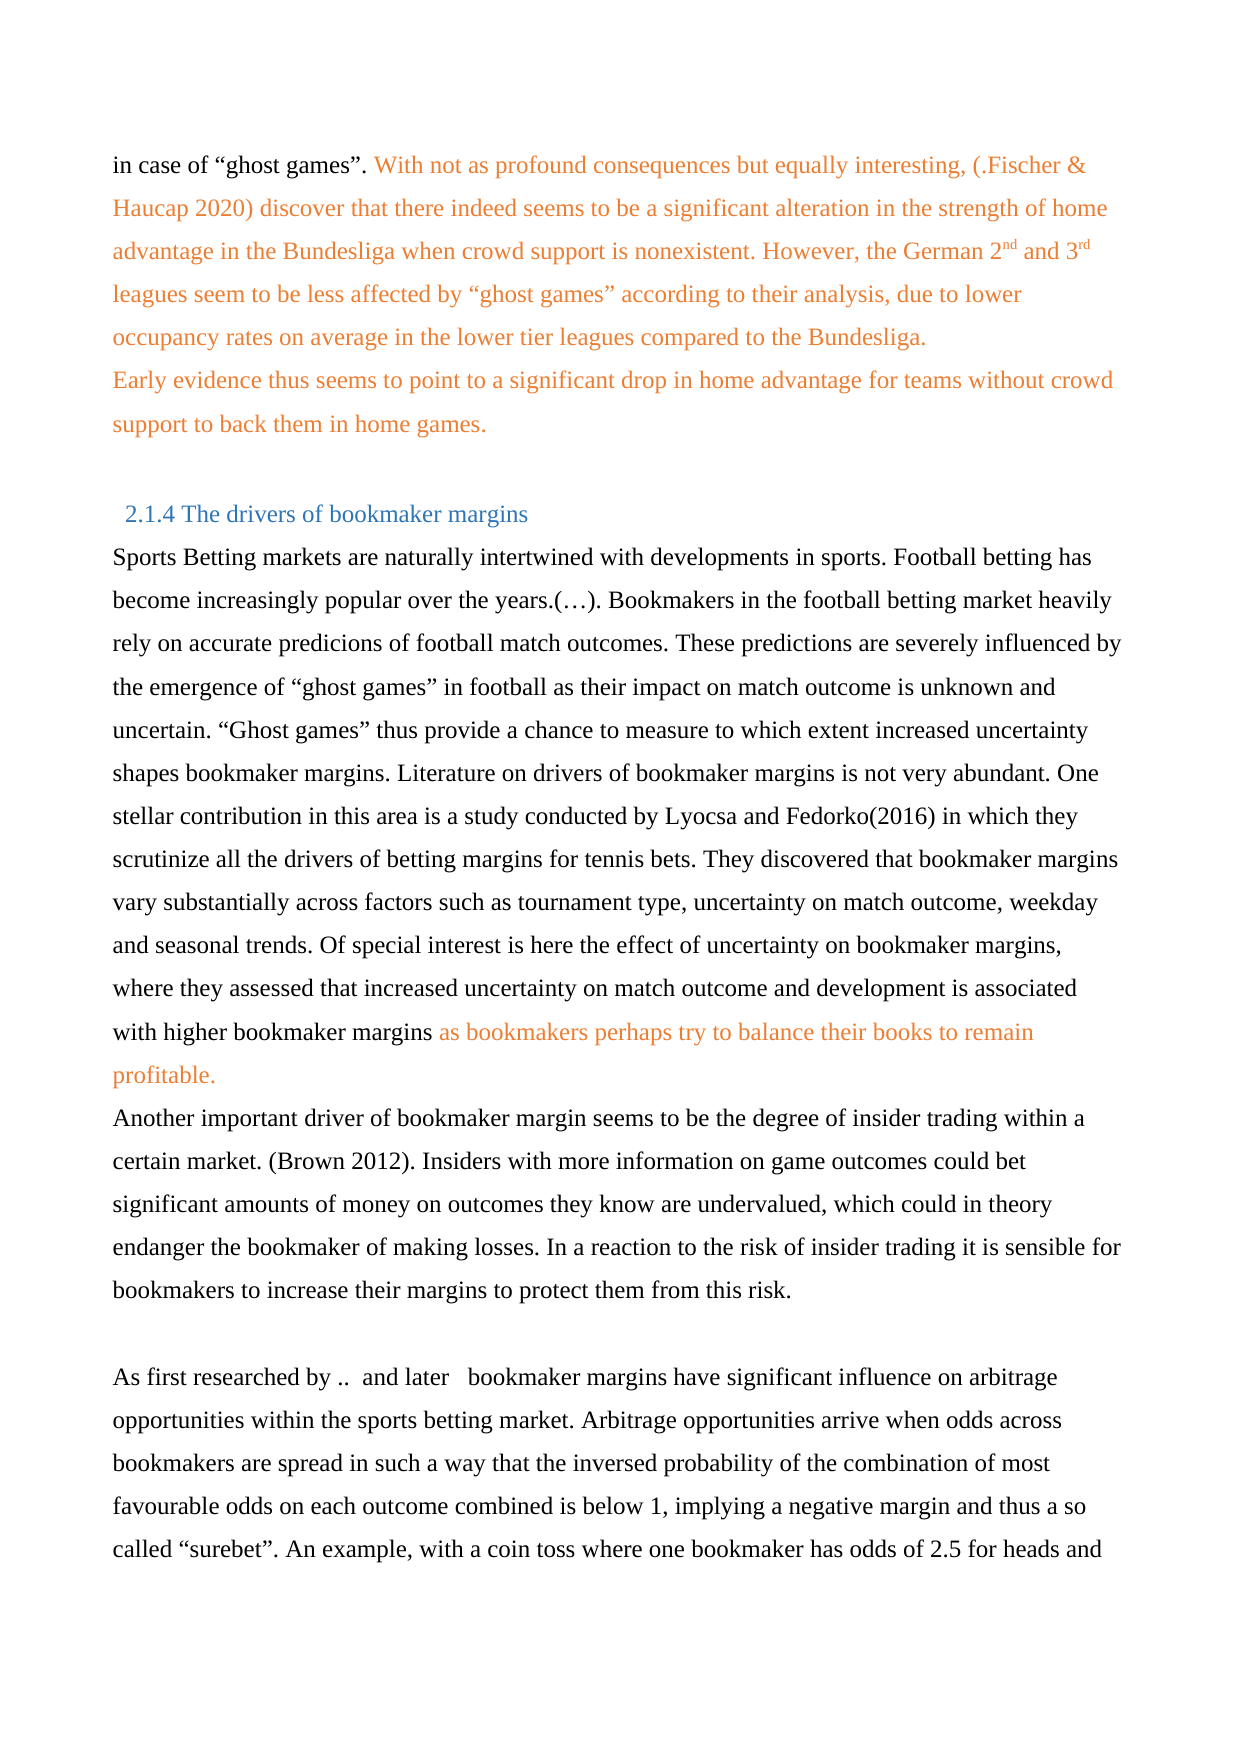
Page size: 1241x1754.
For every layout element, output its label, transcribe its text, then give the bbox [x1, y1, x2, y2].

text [112, 1362, 1128, 1563]
text Early evidence thus seems to point to a significant drop in home advantage for teams without crowd support to back them in home games. [112, 366, 1128, 437]
text Sports Betting markets are naturally intertwined with developments in sports. Football betting has become increasingly popular over the years.(…). Bookmakers in the football betting market heavily rely on accurate predicions of football match outcomes. These predictions are severely influenced by the emergence of “ghost games” in football as their impact on match outcome is unknown and uncertain. “Ghost games” thus provide a chance to measure to which extent increased uncertainty shapes bookmaker margins. Literature on drivers of bookmaker margins is not very abundant. One stellar contribution in this area is a study conducted by Lyocsa and Fedorko(2016) in which they scrutinize all the drivers of betting margins for tennis bets. They discovered that bookmaker margins vary substantially across factors such as tournament type, uncertainty on match outcome, weekday and seasonal trends. Of special interest is here the effect of uncertainty on bookmaker margins, where they assessed that increased uncertainty on match outcome and development is associated with higher bookmaker margins as bookmakers perhaps try to balance their books to remain profitable. [112, 542, 1128, 1088]
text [112, 150, 1128, 351]
subtitle 2.1.4 The drivers of bookmaker margins [112, 499, 1128, 528]
text Another important driver of bookmaker margin seems to be the degree of insider trading within a certain market. (Brown 2012). Insiders with more information on game outcomes could bet significant amounts of money on outcomes they know are undervalued, which could in theory endanger the bookmaker of making losses. In a reaction to the risk of insider trading it is sensible for bookmakers to increase their margins to protect them from this risk. [112, 1103, 1128, 1304]
